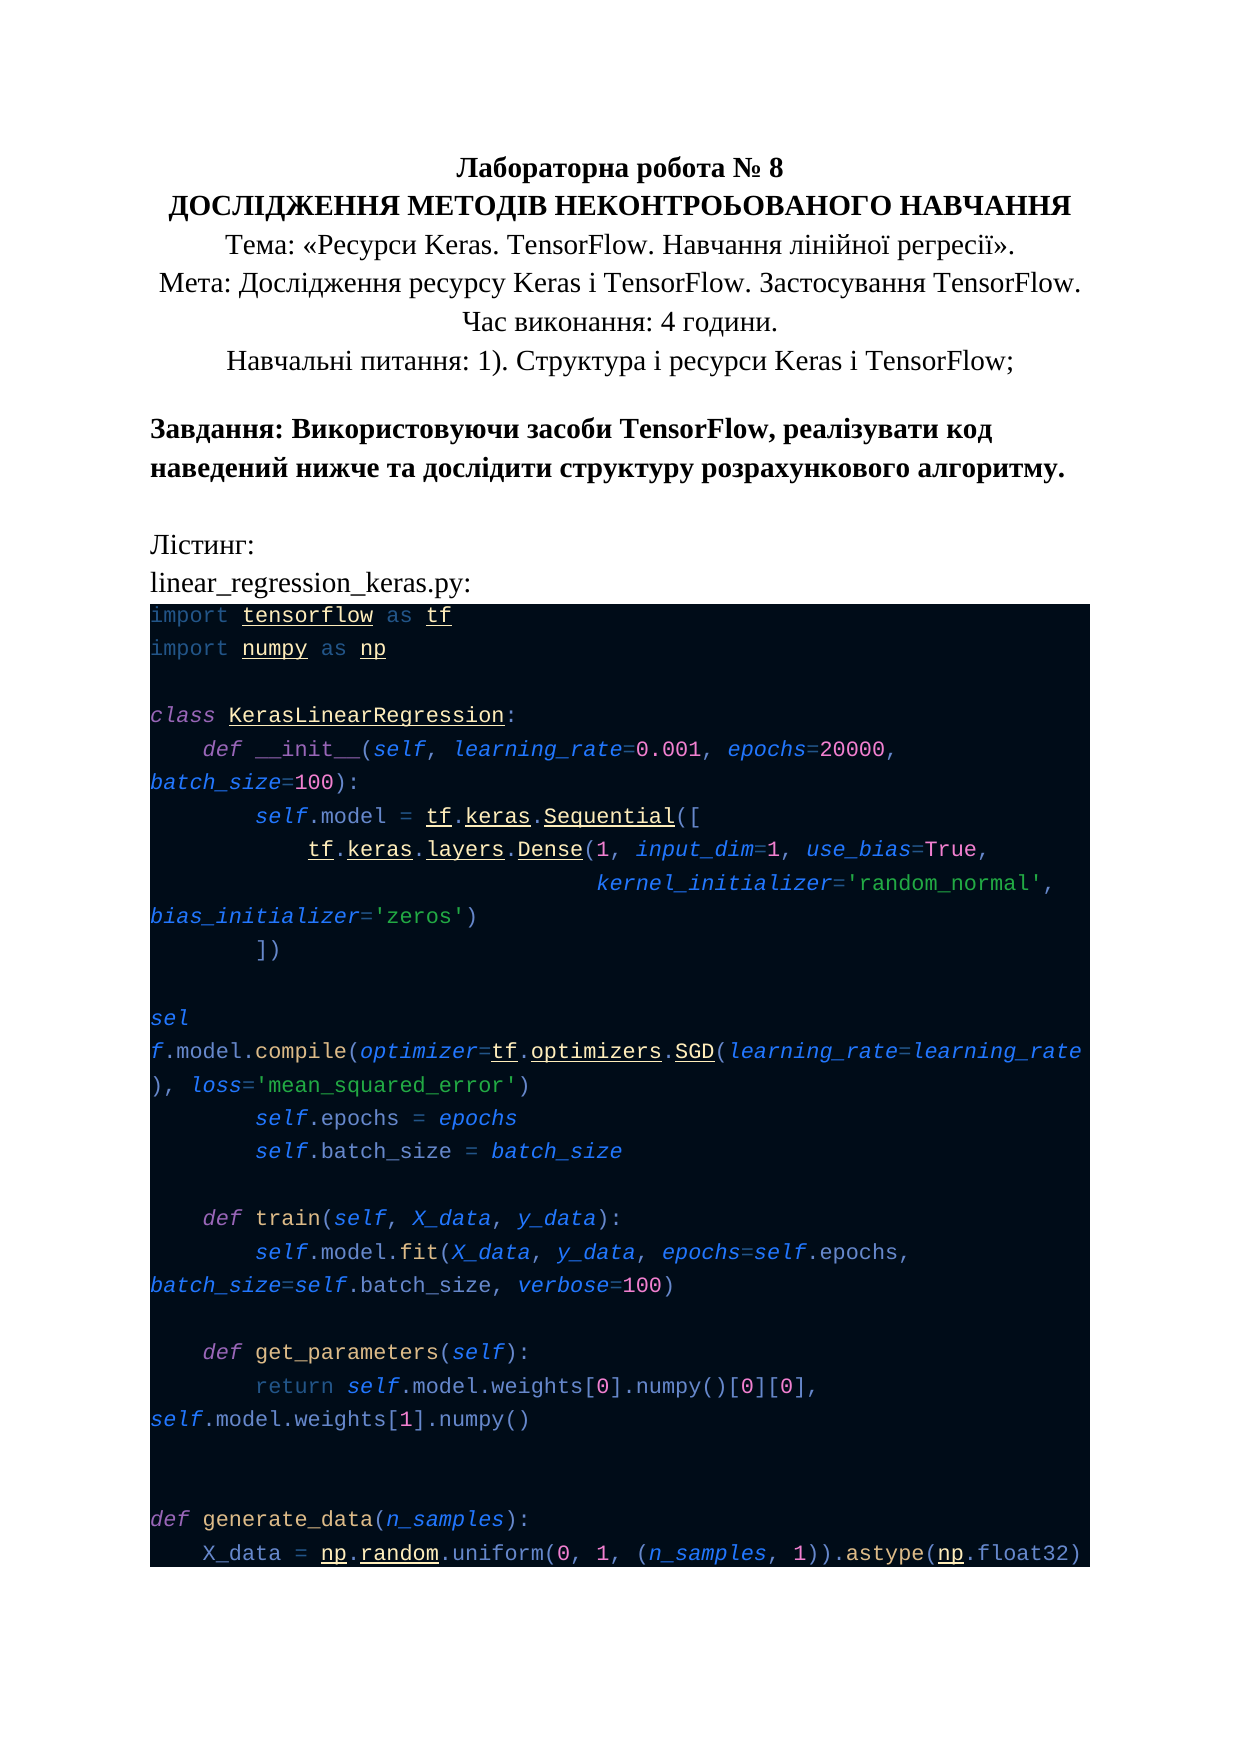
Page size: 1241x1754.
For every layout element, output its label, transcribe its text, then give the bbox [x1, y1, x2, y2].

text Час виконання: 4 години. [150, 304, 1090, 338]
text return self.model.weights[0].numpy()[0][0], self.model.weights[1].numpy() [150, 1375, 1090, 1433]
text linear_regression_keras.py: [150, 566, 1090, 599]
text Лістинг: [150, 527, 1090, 561]
text def generate_data(n_samples): [150, 1508, 1090, 1533]
text self.epochs = epochs [150, 1107, 1090, 1132]
text Навчальні питання: 1). Структура і ресурси Keras і TensorFlow; [150, 343, 1090, 376]
text X_data = np.random.uniform(0, 1, (n_samples, 1)).astype(np.float32) [150, 1542, 1090, 1567]
text def train(self, X_data, y_data): [150, 1208, 1090, 1232]
text kernel_initializer='random_normal', bias_initializer='zeros') [150, 872, 1090, 930]
text import tensorflow as tf [150, 604, 1090, 629]
text self.batch_size = batch_size [150, 1141, 1090, 1166]
text ДОСЛІДЖЕННЯ МЕТОДІВ НЕКОНТРОЬОВАНОГО НАВЧАННЯ [150, 188, 1090, 222]
text self.model = tf.keras.Sequential([ [150, 805, 1090, 829]
text import numpy as np [150, 638, 1090, 662]
text Тема: «Ресурси Keras. TensorFlow. Навчання лінійної регресії». [150, 227, 1090, 261]
text ]) [150, 938, 1090, 963]
text Лабораторна робота № 8 [150, 150, 1090, 183]
text Мета: Дослідження ресурсу Keras і TensorFlow. Застосування TensorFlow. [150, 266, 1090, 299]
text class KerasLinearRegression: [150, 704, 1090, 729]
text self.model.compile(optimizer=tf.optimizers.SGD(learning_rate=learning_rate), loss='mean_squared_error') [150, 972, 1090, 1099]
text self.model.fit(X_data, y_data, epochs=self.epochs, batch_size=self.batch_size, verbose=100) [150, 1241, 1090, 1299]
text Завдання: Використовуючи засоби TensorFlow, реалізувати код наведений нижче та дослідити структуру розрахункового алгоритму. [150, 411, 1090, 483]
text def __init__(self, learning_rate=0.001, epochs=20000, batch_size=100): [150, 738, 1090, 796]
text def get_parameters(self): [150, 1341, 1090, 1366]
text tf.keras.layers.Dense(1, input_dim=1, use_bias=True, [150, 838, 1090, 863]
